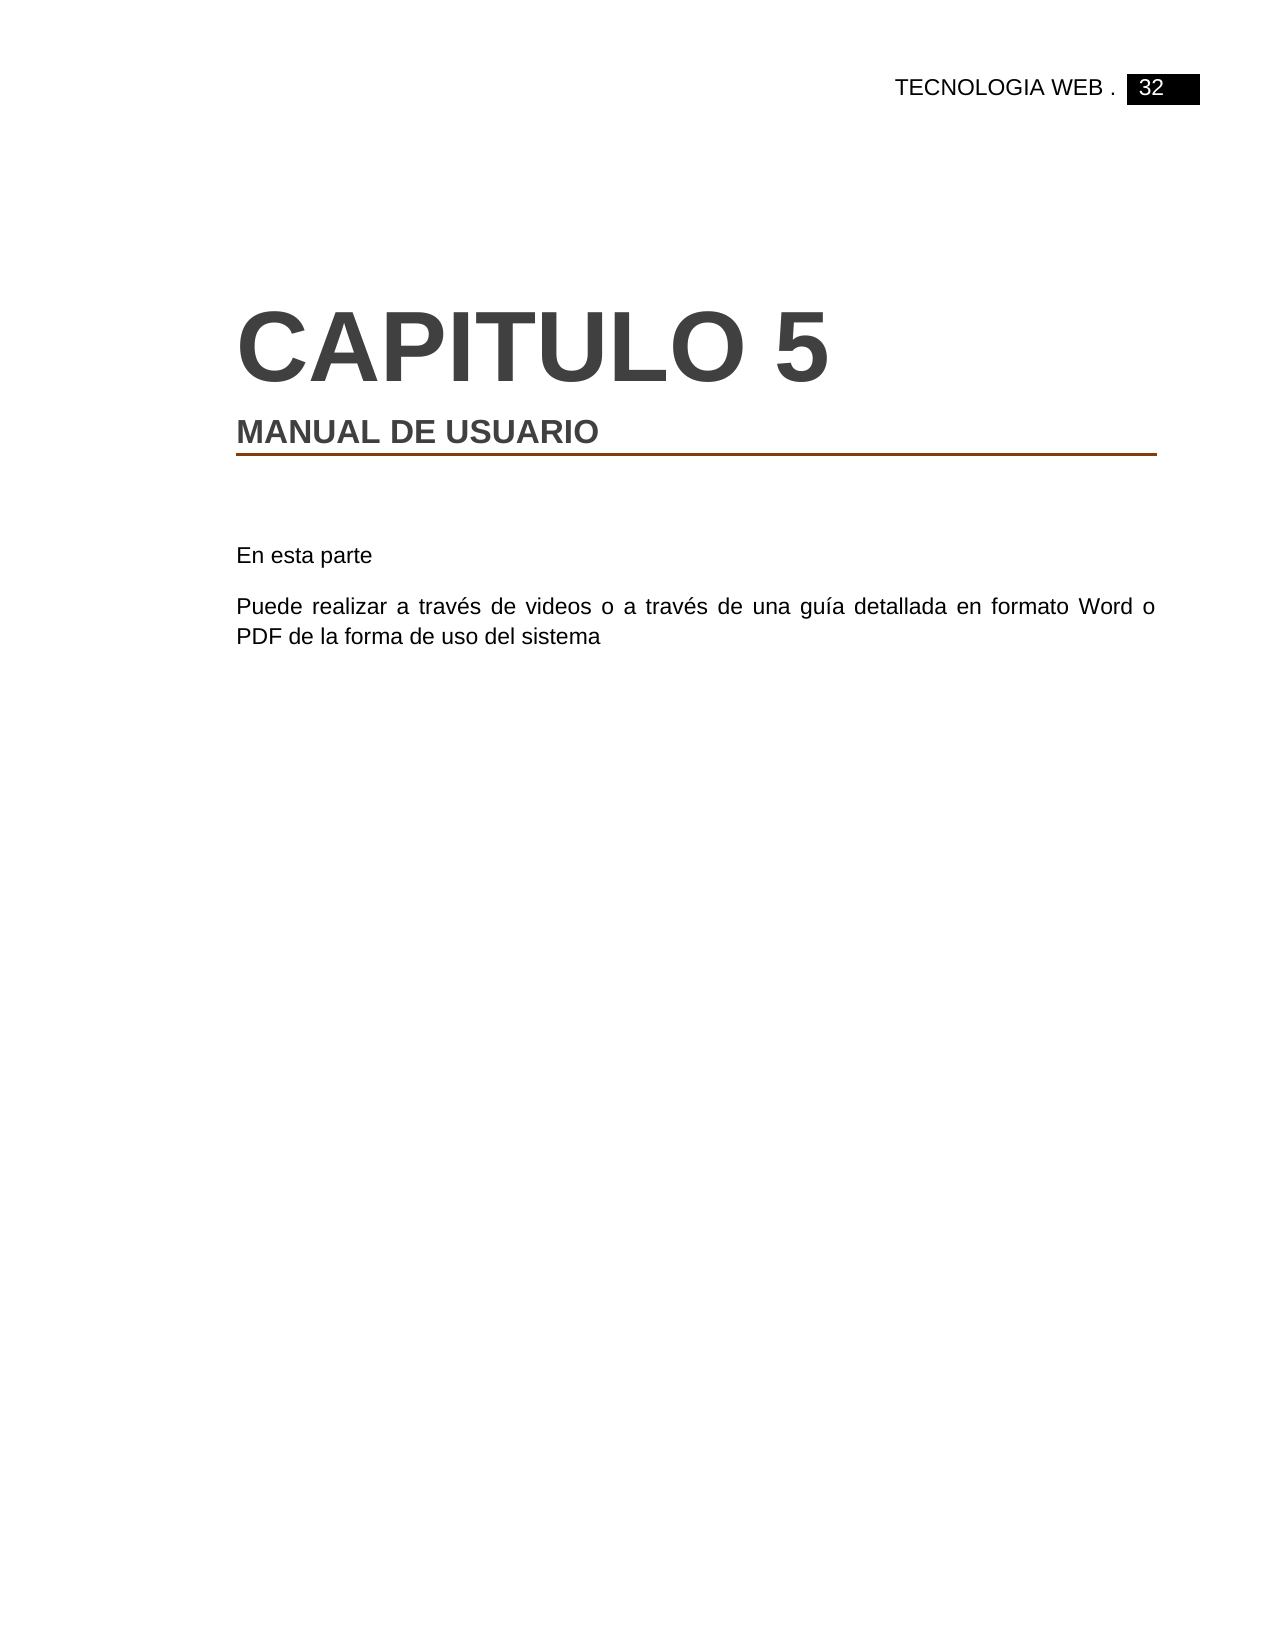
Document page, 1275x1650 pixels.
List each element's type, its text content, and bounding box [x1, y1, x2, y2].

subtitle CAPITULO 5 MANUAL DE USUARIO [236, 287, 1157, 453]
text Puede realizar a través de videos o a través de una guía detallada en formato Word o PDF de la forma de uso del sistema [236, 593, 1157, 649]
text En esta parte [236, 542, 1157, 568]
